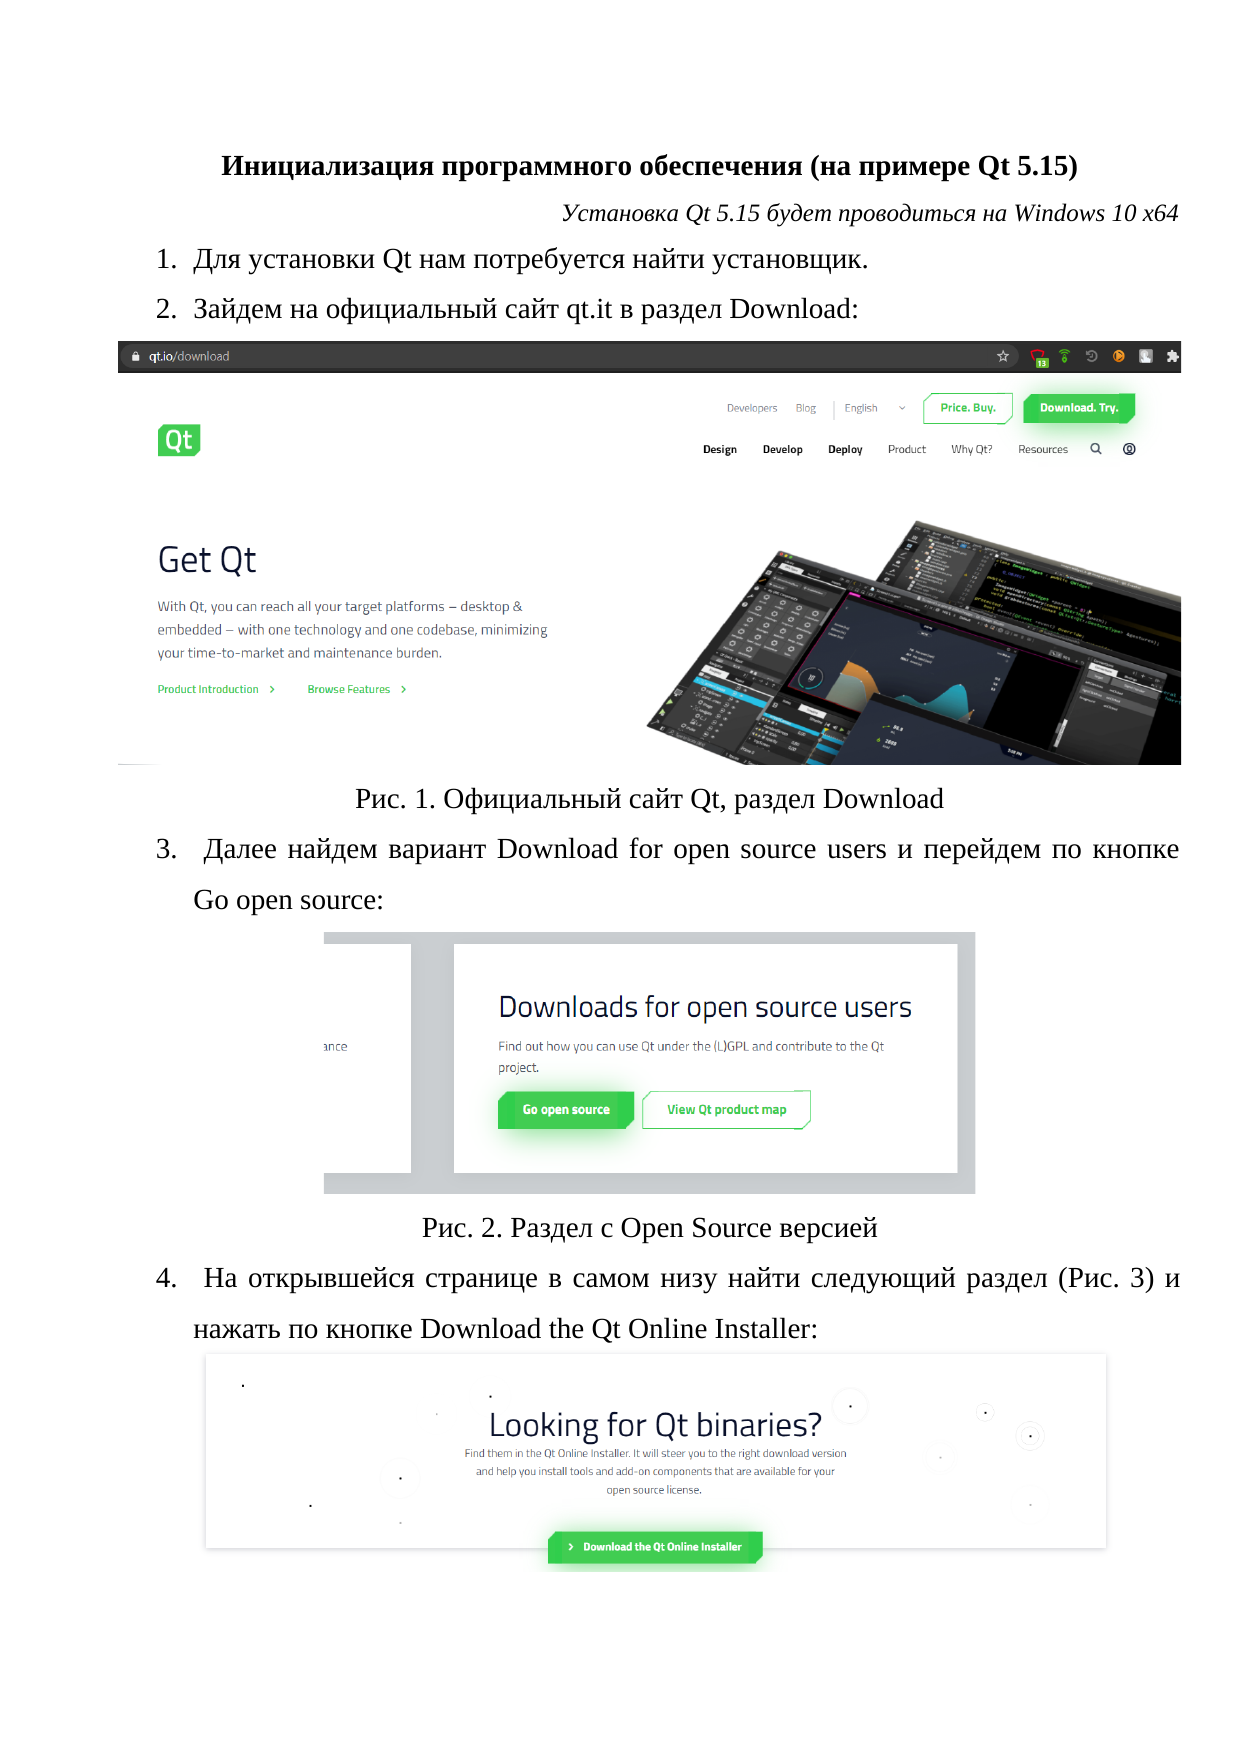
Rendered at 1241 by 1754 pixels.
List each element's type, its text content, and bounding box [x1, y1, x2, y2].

list Зайдем на официальный сайт qt.it в раздел Download: [156, 291, 1181, 325]
text Установка Qt 5.15 будет проводиться на Windows 10 x64 [118, 198, 1181, 227]
text Рис. 2. Раздел с Open Source версией [118, 1210, 1181, 1244]
list Далее найдем вариант Download for open source users и перейдем по кнопке Go open source: [156, 832, 1181, 916]
text Рис. 1. Официальный сайт Qt, раздел Download [118, 781, 1181, 815]
picture [183, 1347, 1131, 1572]
list Для установки Qt нам потребуется найти установщик. [156, 241, 1181, 274]
list На открывшейся странице в самом низу найти следующий раздел (Рис. 3) и нажать по кнопке Download the Qt Online Installer: [156, 1260, 1181, 1344]
picture [323, 932, 976, 1194]
text Инициализация программного обеспечения (на примере Qt 5.15) [118, 148, 1181, 181]
picture [118, 341, 1182, 765]
